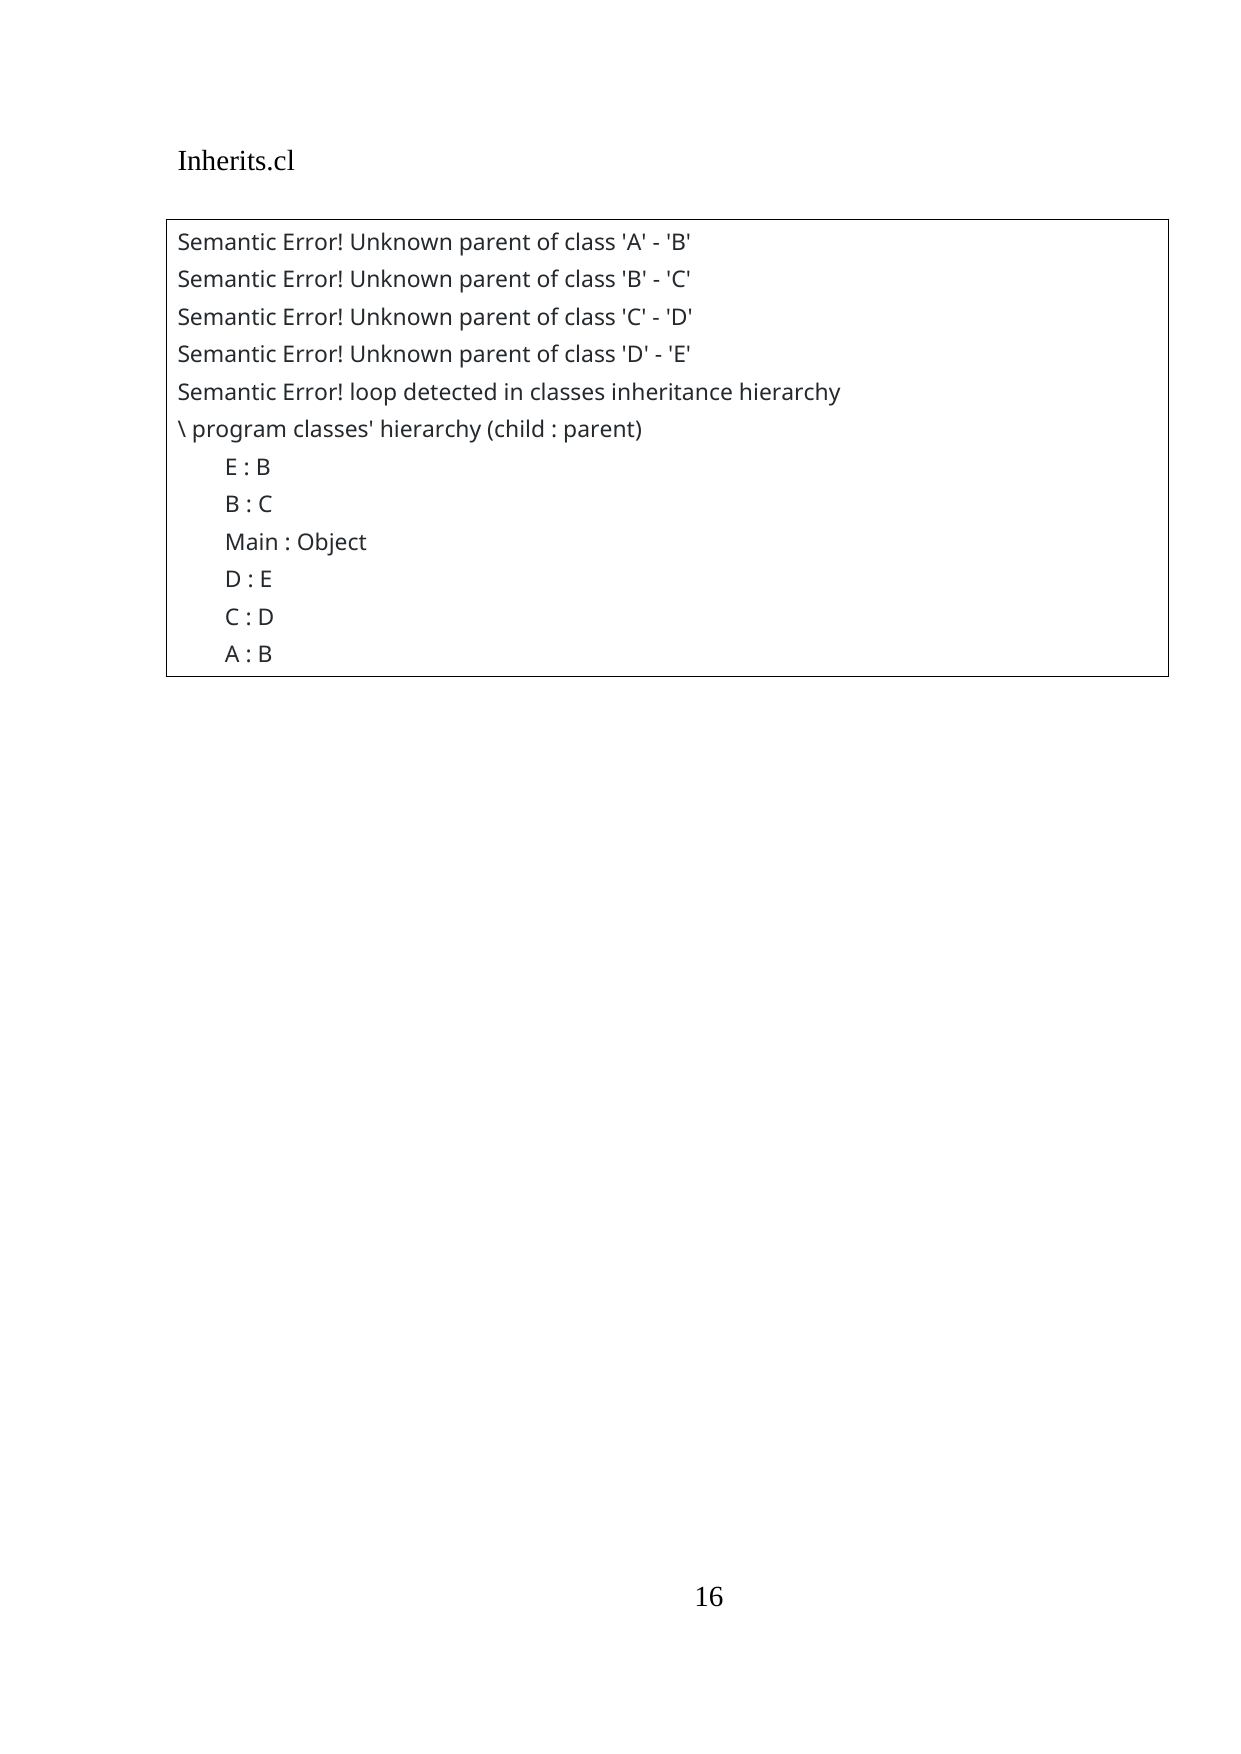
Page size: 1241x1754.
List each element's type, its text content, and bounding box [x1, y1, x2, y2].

table_header Semantic Error! Unknown parent of class 'A' - 'B' Semantic Error! Unknown parent of class 'B' - 'C' Semantic Error! Unknown parent of class 'C' - 'D' Semantic Error! Unknown parent of class 'D' - 'E' Semantic Error! loop detected in classes inheritance hierarchy \ program classes' hierarchy (child : parent) E : B B : C Main : Object D : E C : D A : B [167, 220, 1168, 676]
text Inherits.cl [177, 143, 1181, 177]
